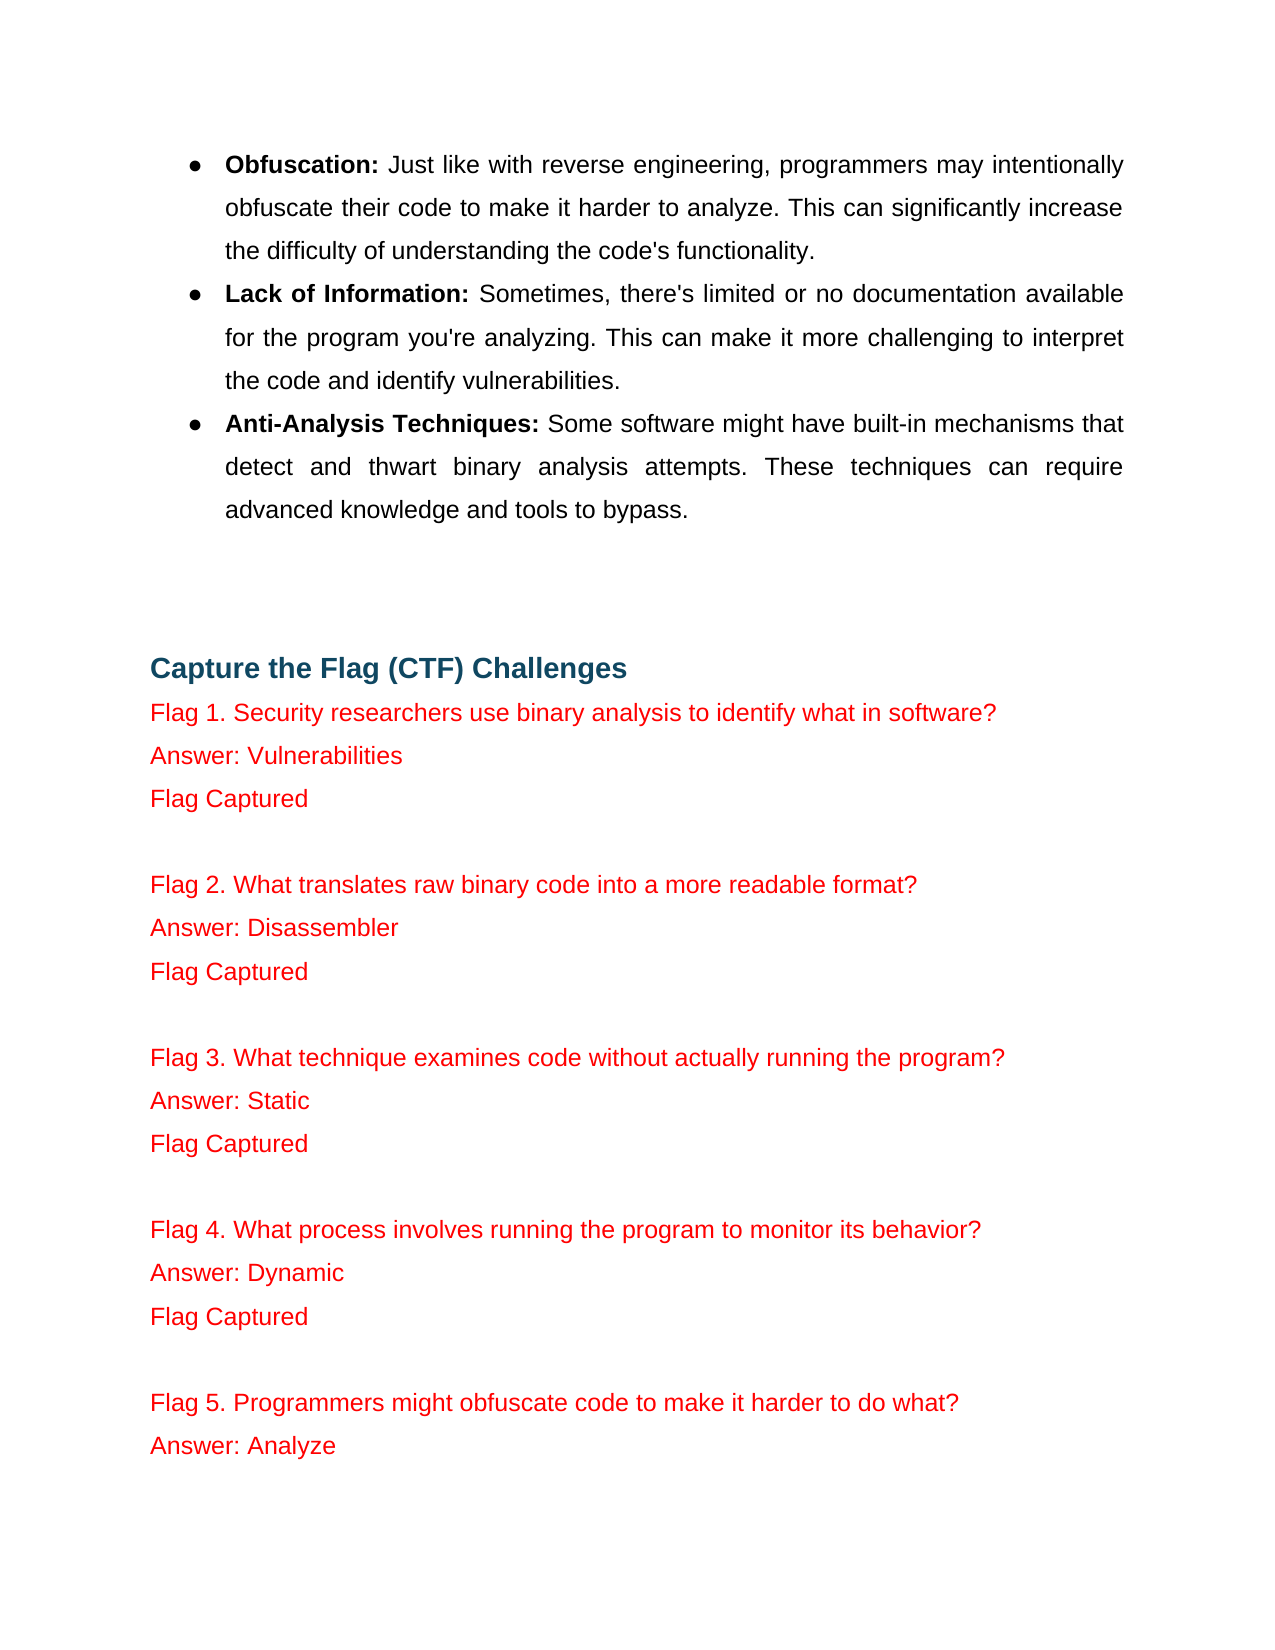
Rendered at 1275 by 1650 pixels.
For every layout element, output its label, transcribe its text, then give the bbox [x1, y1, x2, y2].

text Flag Captured [150, 1302, 1125, 1330]
text Flag 1. Security researchers use binary analysis to identify what in software? [150, 698, 1125, 727]
text Flag 4. What process involves running the program to monitor its behavior? [150, 1215, 1125, 1244]
text Answer: Disassembler [150, 913, 1125, 942]
list Anti-Analysis Techniques: Some software might have built-in mechanisms that detect and thwart binary analysis attempts. These techniques can require advanced knowledge and tools to bypass. [187, 409, 1125, 524]
text Answer: Vulnerabilities [150, 741, 1125, 770]
text Flag 2. What translates raw binary code into a more readable format? [150, 870, 1125, 899]
list Obfuscation: Just like with reverse engineering, programmers may intentionally obfuscate their code to make it harder to analyze. This can significantly increase the difficulty of understanding the code's functionality. [187, 150, 1125, 265]
text Flag Captured [150, 784, 1125, 813]
text Answer: Static [150, 1086, 1125, 1115]
text Flag 3. What technique examines code without actually running the program? [150, 1043, 1125, 1072]
text Answer: Analyze [150, 1431, 1125, 1460]
list Lack of Information: Sometimes, there's limited or no documentation available for the program you're analyzing. This can make it more challenging to interpret the code and identify vulnerabilities. [187, 279, 1125, 394]
text Flag 5. Programmers might obfuscate code to make it harder to do what? [150, 1388, 1125, 1417]
subtitle Capture the Flag (CTF) Challenges [150, 651, 1125, 684]
text Answer: Dynamic [150, 1258, 1125, 1287]
text Flag Captured [150, 1129, 1125, 1158]
text Flag Captured [150, 957, 1125, 985]
